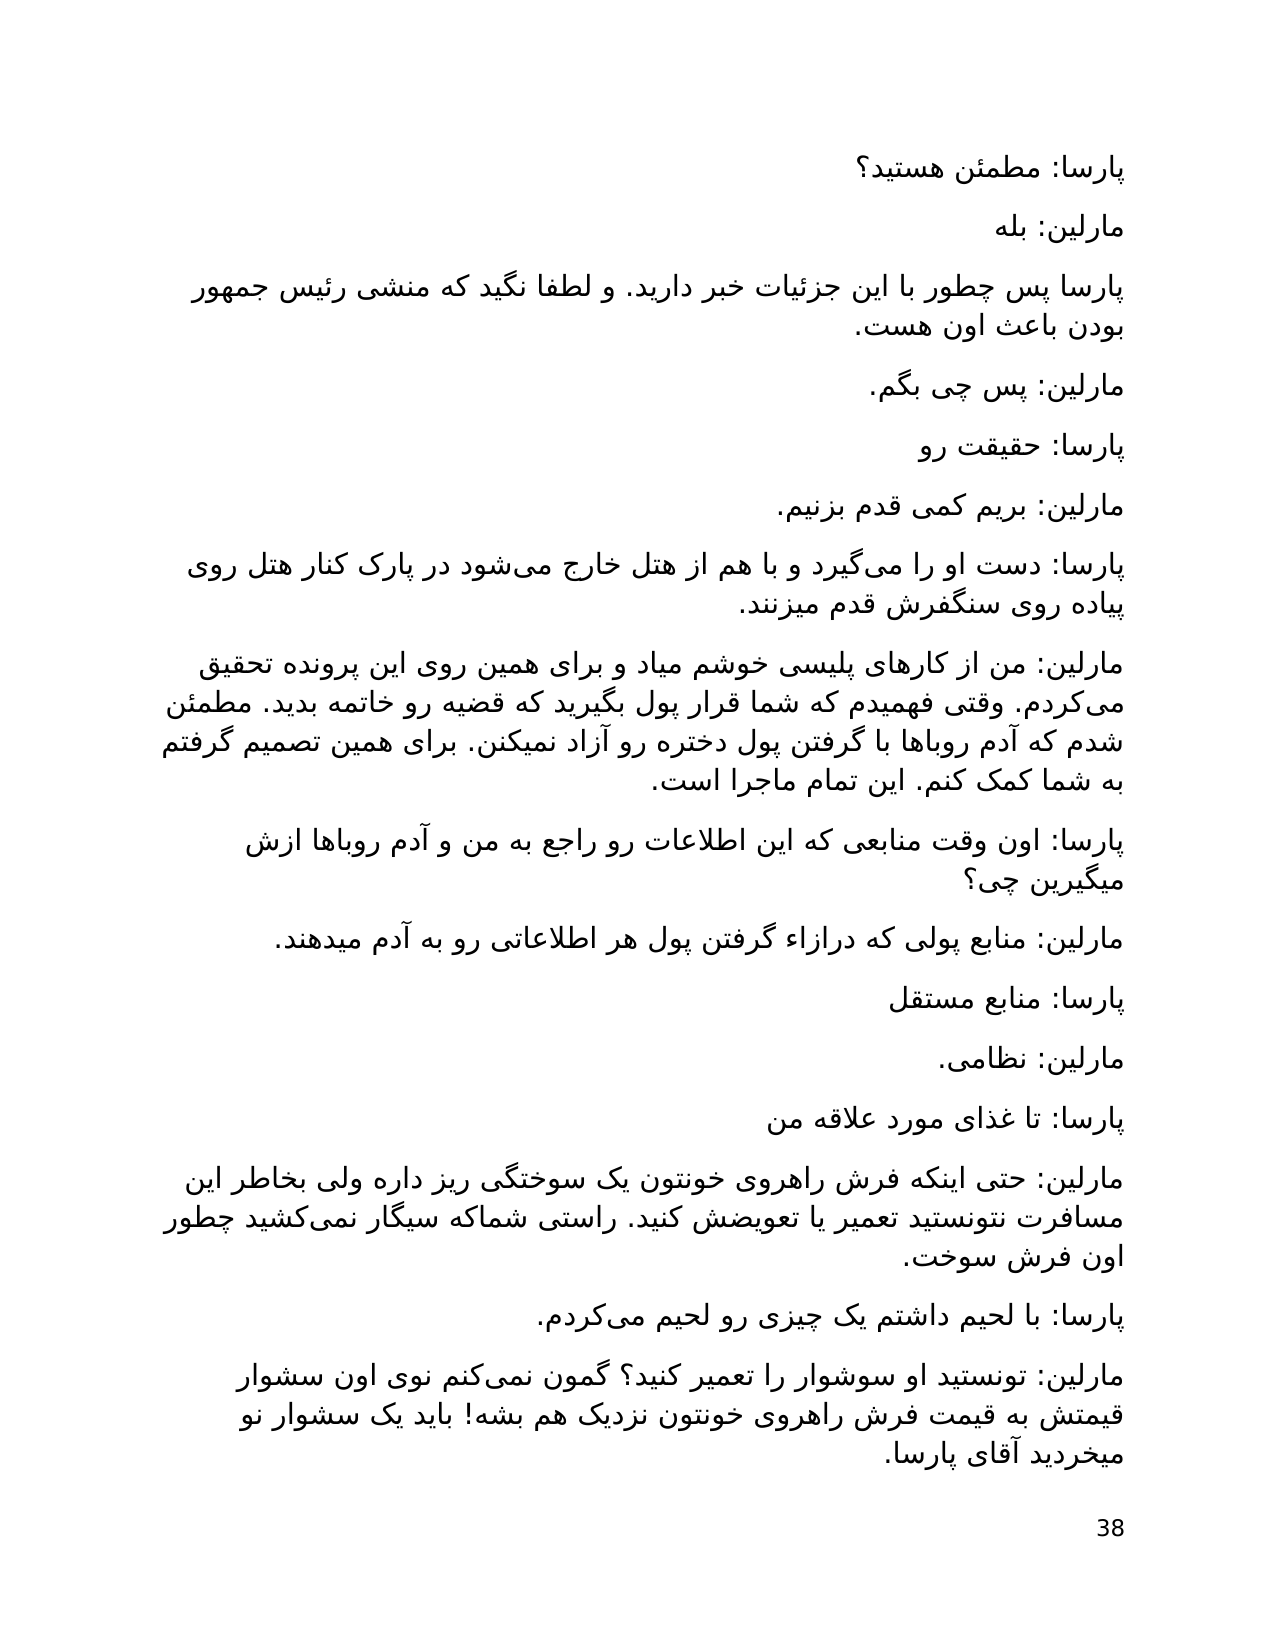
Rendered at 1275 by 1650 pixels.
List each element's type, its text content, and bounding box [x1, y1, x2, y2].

text پارسا: حقیقت رو [150, 428, 1125, 462]
text پارسا: دست او را می‌گیرد و با هم از هتل خارج می‌شود در پارک کنار هتل روی پیاده روی سنگفرش قدم میزنند. [150, 548, 1125, 621]
text مارلین: حتی اینکه فرش راهروی خونتون یک سوختگی ریز داره ولی بخاطر این مسافرت نتونستید تعمیر یا تعویضش کنید. راستی شماکه سیگار نمی‌کشید چطور اون فرش سوخت. [150, 1161, 1125, 1273]
text پارسا: تا غذای مورد علاقه من [150, 1101, 1125, 1135]
text مارلین: من از کارهای پلیسی خوشم میاد و برای همین روی این پرونده تحقیق می‌کردم. وقتی فهمیدم که شما قرار پول بگیرید که قضیه رو خاتمه بدید. مطمئن شدم که آدم روباها با گرفتن پول دختره رو آزاد نمیکنن. برای همین تصمیم گرفتم به شما کمک کنم. این تمام ماجرا است. [150, 646, 1125, 797]
text مارلین: منابع پولی که درازاء گرفتن پول هر اطلاعاتی رو به آدم میدهند. [150, 922, 1125, 956]
text مارلین: نظامی. [150, 1041, 1125, 1075]
text پارسا: اون وقت منابعی که این اطلاعات رو راجع به من و آدم روباها ازش میگیرین چی؟ [150, 823, 1125, 896]
text پارسا: با لحیم داشتم یک چیزی رو لحیم می‌کردم. [150, 1299, 1125, 1333]
text پارسا: مطمئن هستید؟ [150, 150, 1125, 184]
text مارلین: بله [150, 210, 1125, 244]
text مارلین: تونستید او سوشوار را تعمیر کنید؟ گمون نمی‌کنم نوی اون سشوار قیمتش به قیمت فرش راهروی خونتون نزدیک هم بشه! باید یک سشوار نو میخردید آقای پارسا. [150, 1358, 1125, 1470]
text مارلین: بریم کمی قدم بزنیم. [150, 488, 1125, 522]
text پارسا: منابع مستقل [150, 982, 1125, 1016]
text پارسا پس چطور با این جزئیات خبر دارید. و لطفا نگید که منشی رئیس جمهور بودن باعث اون هست. [150, 269, 1125, 342]
text مارلین: پس چی بگم. [150, 368, 1125, 402]
